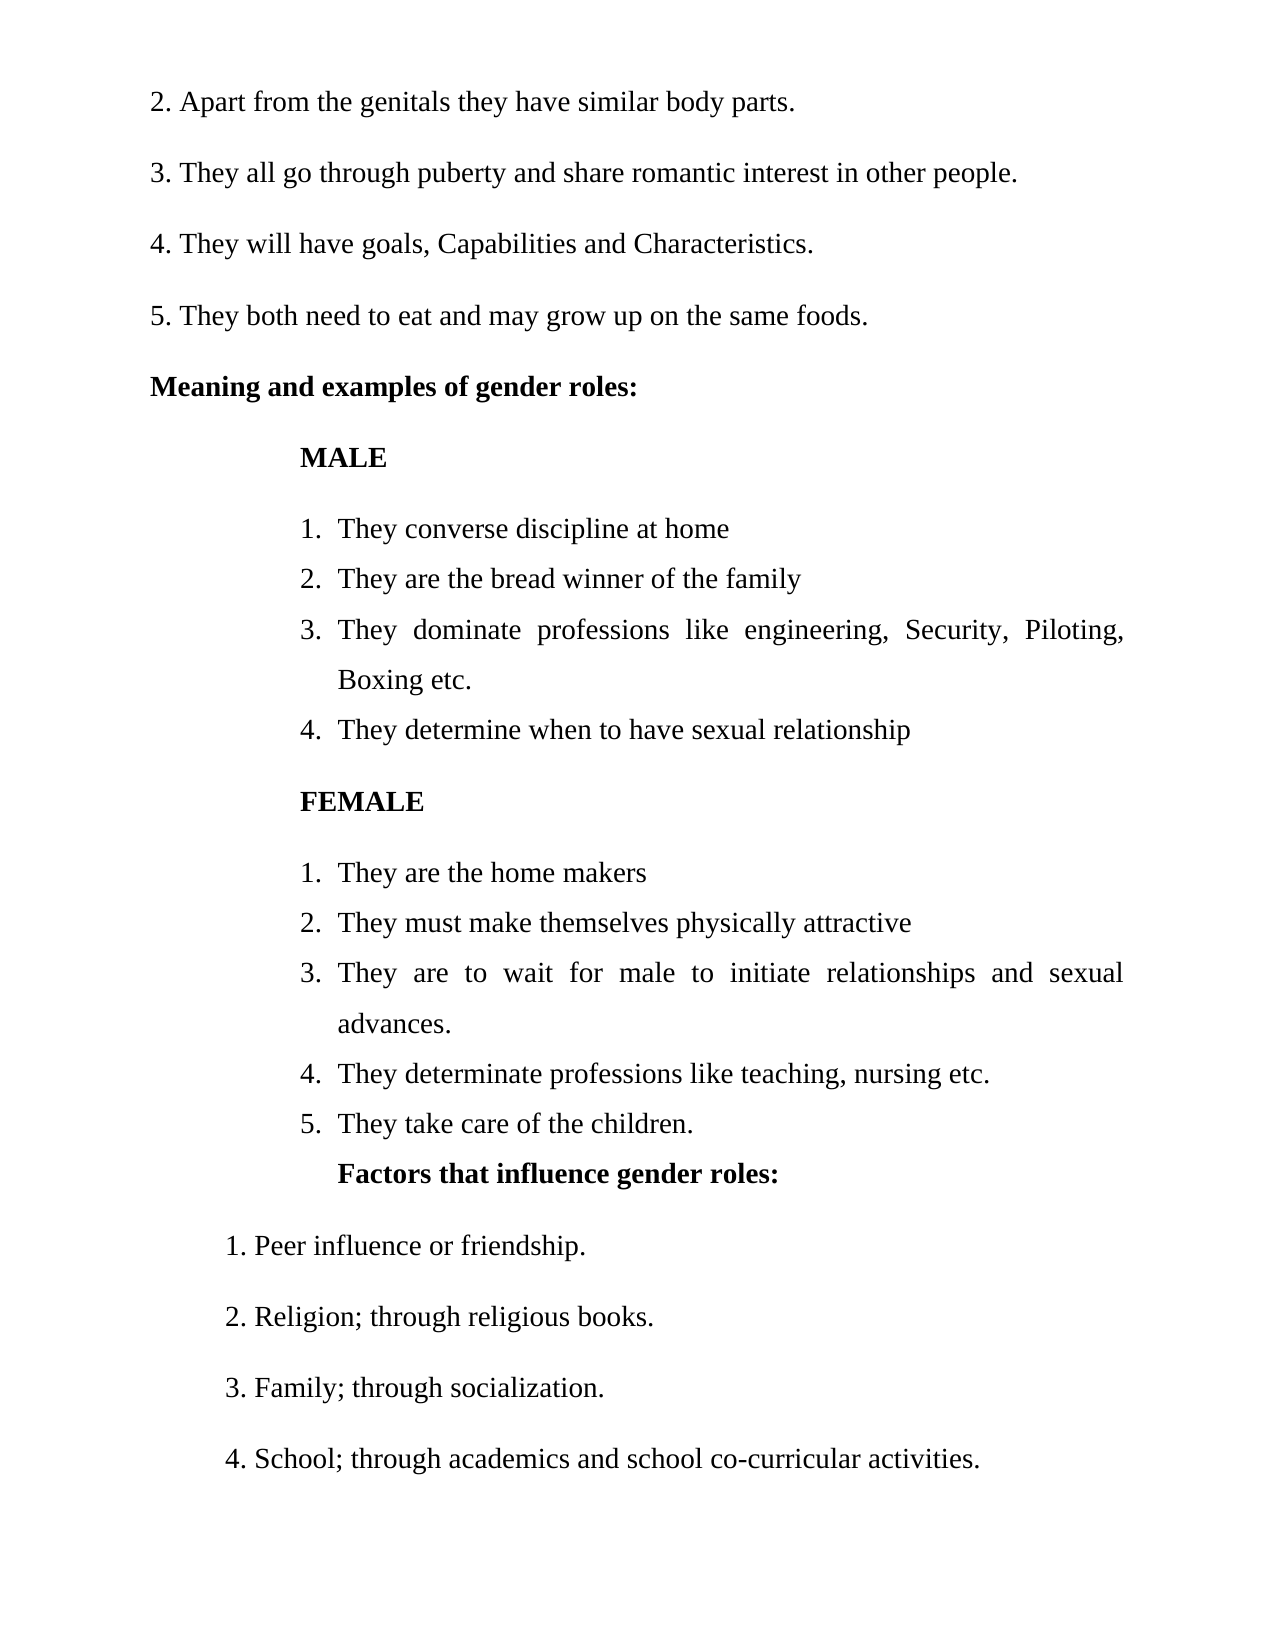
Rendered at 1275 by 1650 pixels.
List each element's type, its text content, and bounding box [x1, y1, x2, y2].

list They are the bread winner of the family [300, 562, 1125, 595]
list They dominate professions like engineering, Security, Piloting, Boxing etc. [300, 612, 1125, 696]
list Factors that influence gender roles: [337, 1157, 1125, 1190]
list They determine when to have sexual relationship [300, 712, 1125, 746]
text 3. They all go through puberty and share romantic interest in other people. [150, 156, 1125, 189]
text 5. They both need to eat and may grow up on the same foods. [150, 298, 1125, 331]
list They are to wait for male to initiate relationships and sexual advances. [300, 955, 1125, 1039]
list They determinate professions like teaching, nursing etc. [300, 1056, 1125, 1089]
text 4. They will have goals, Capabilities and Characteristics. [150, 227, 1125, 260]
text Meaning and examples of gender roles: [150, 369, 1125, 402]
list They converse discipline at home [300, 511, 1125, 545]
text 2. Apart from the genitals they have similar body parts. [150, 84, 1125, 118]
text 3. Family; through socialization. [150, 1370, 1125, 1404]
text 4. School; through academics and school co-curricular activities. [150, 1441, 1125, 1475]
text MALE [300, 440, 1125, 474]
list They must make themselves physically attractive [300, 905, 1125, 939]
text 1. Peer influence or friendship. [150, 1228, 1125, 1261]
text 2. Religion; through religious books. [150, 1299, 1125, 1332]
list They are the home makers [300, 855, 1125, 888]
text FEMALE [300, 784, 1125, 817]
list They take care of the children. [300, 1106, 1125, 1140]
